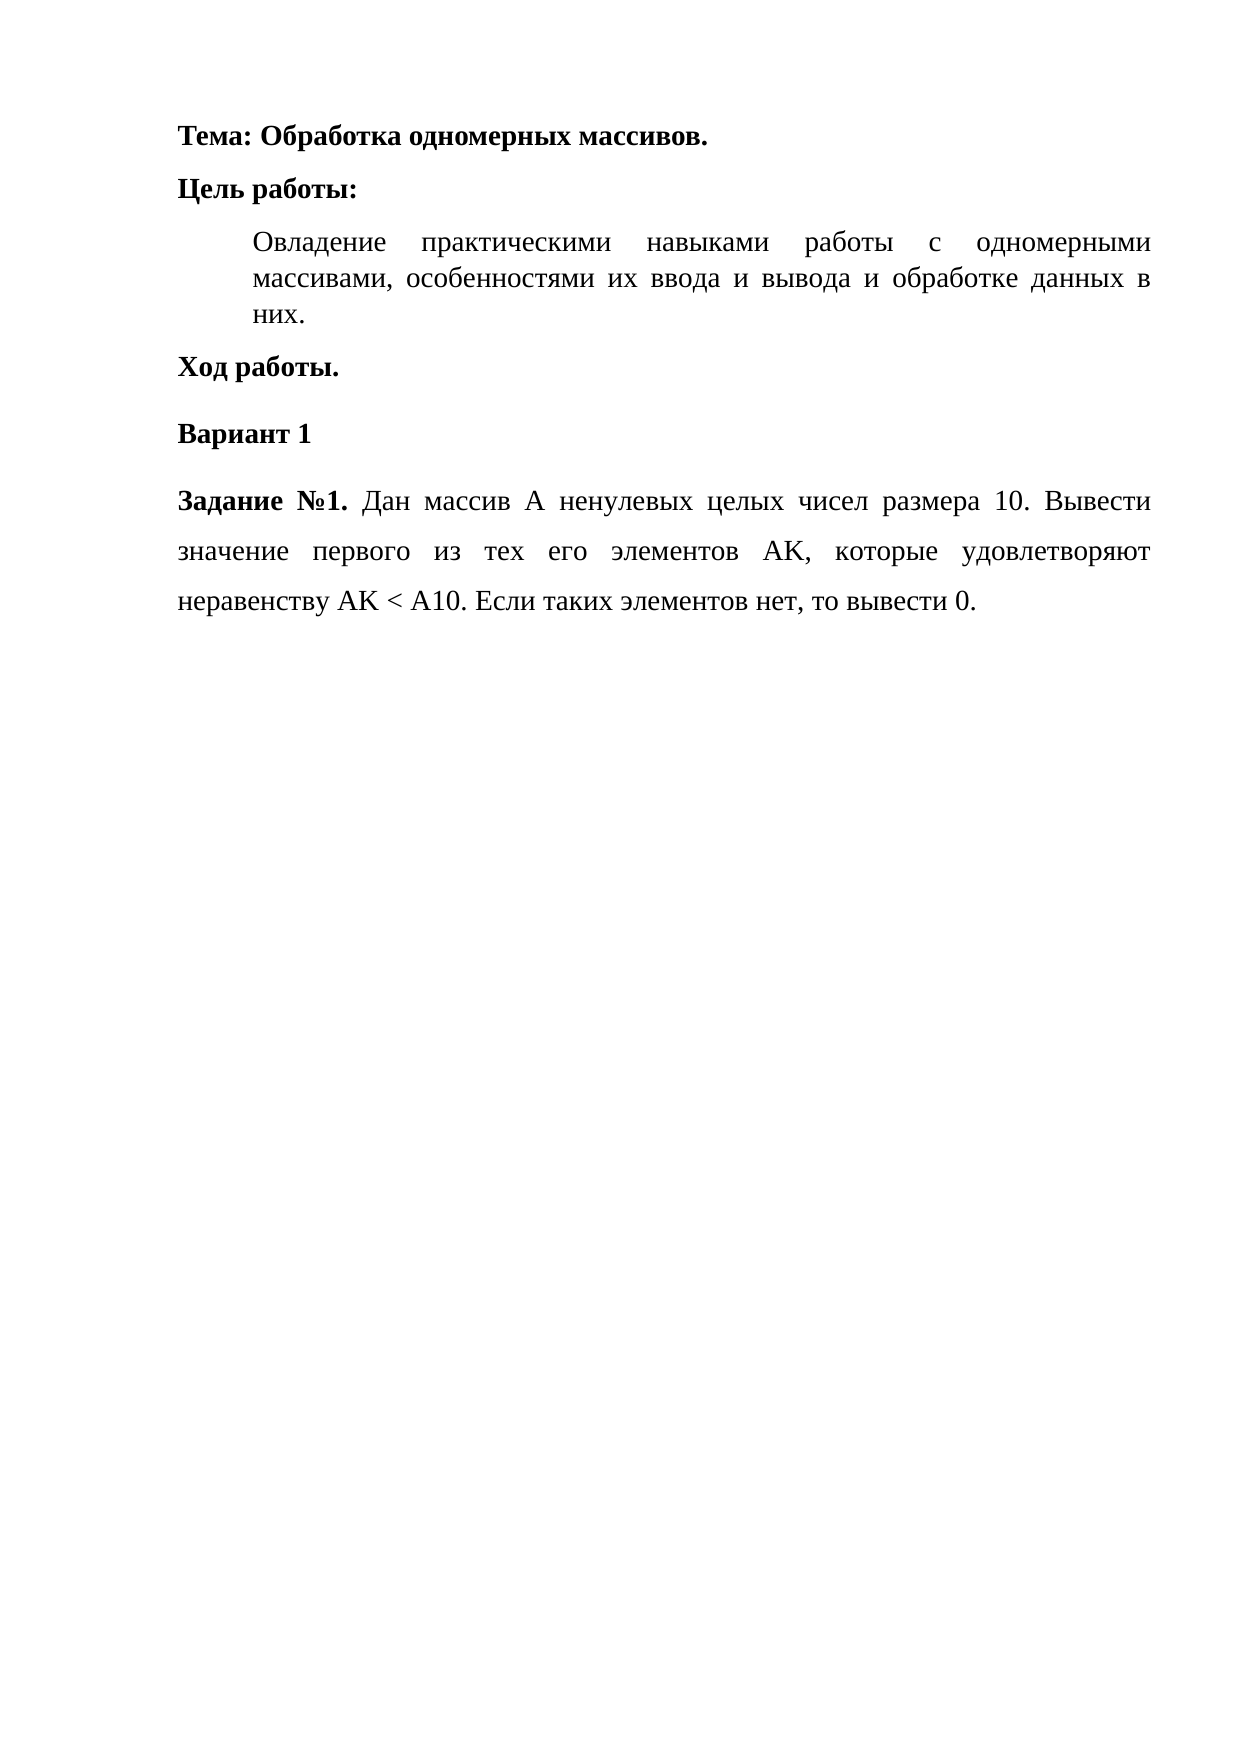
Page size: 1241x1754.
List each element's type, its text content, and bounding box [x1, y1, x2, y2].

text Задание №1. Дан массив A ненулевых целых чисел размера 10. Вывести значение первого из тех его элементов AK, которые удовлетворяют неравенству AK < A10. Если таких элементов нет, то вывести 0. [177, 483, 1152, 617]
text Ход работы. [177, 349, 1152, 382]
text Вариант 1 [177, 416, 1152, 449]
text Тема: Обработка одномерных массивов. [177, 118, 1152, 152]
list Овладение практическими навыками работы с одномерными массивами, особенностями их ввода и вывода и обработке данных в них. [252, 224, 1152, 329]
text Цель работы: [177, 171, 1152, 204]
